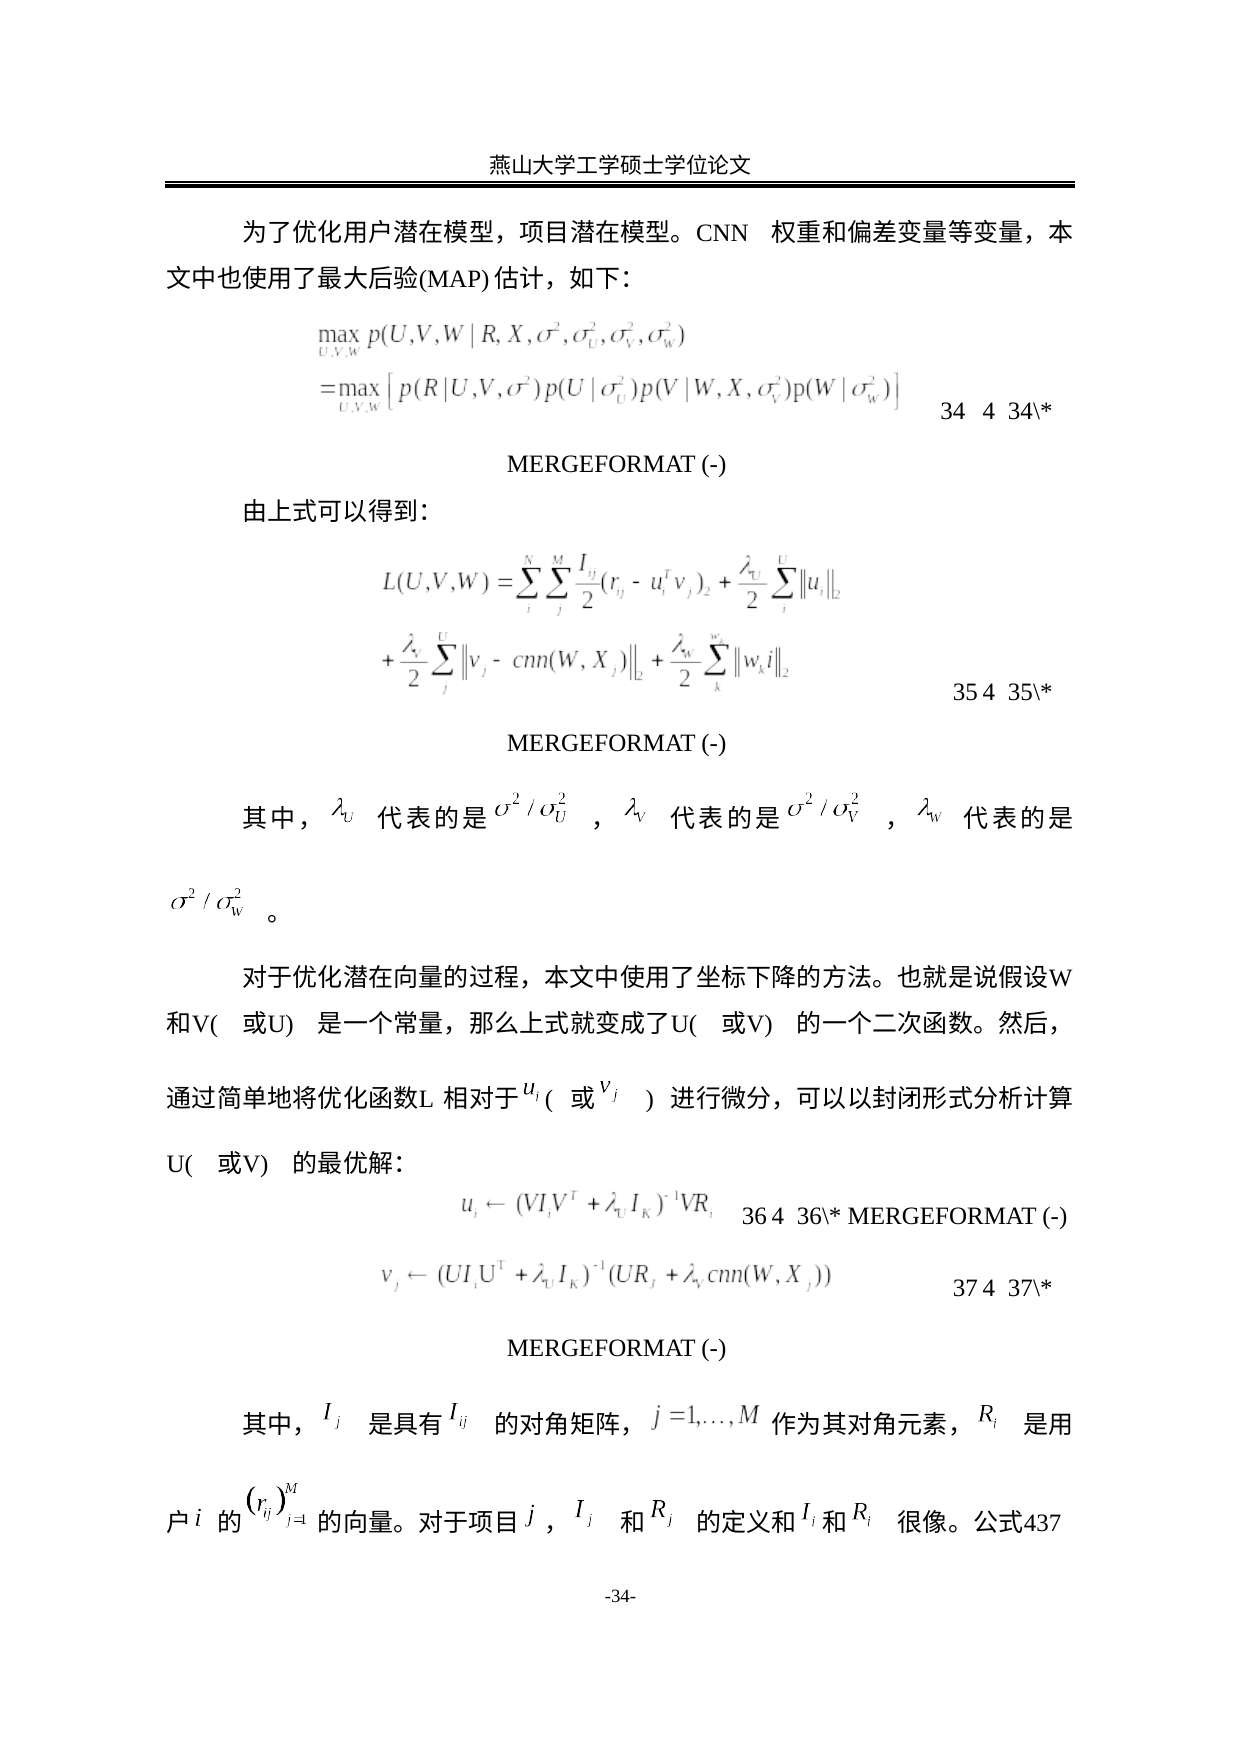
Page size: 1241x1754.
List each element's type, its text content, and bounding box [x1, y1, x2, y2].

text 对于优化潜在向量的过程，本文中使用了坐标下降的方法。也就是说假设W和V(或U)是一个常量，那么上式就变成了U(或V)的一个二次函数。然后，通过简单地将优化函数L相对于(或)进行微分，可以以封闭形式分析计算U(或V)的最优解： [166, 952, 1074, 1185]
text 为了优化用户潜在模型，项目潜在模型。CNN权重和偏差变量等变量，本文中也使用了最大后验(MAP)估计，如下： [166, 207, 1074, 300]
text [166, 1371, 1074, 1557]
text 其中，代表的是，代表的是，代表的是。 [166, 766, 1074, 952]
text 由上式可以得到： [166, 486, 1074, 533]
